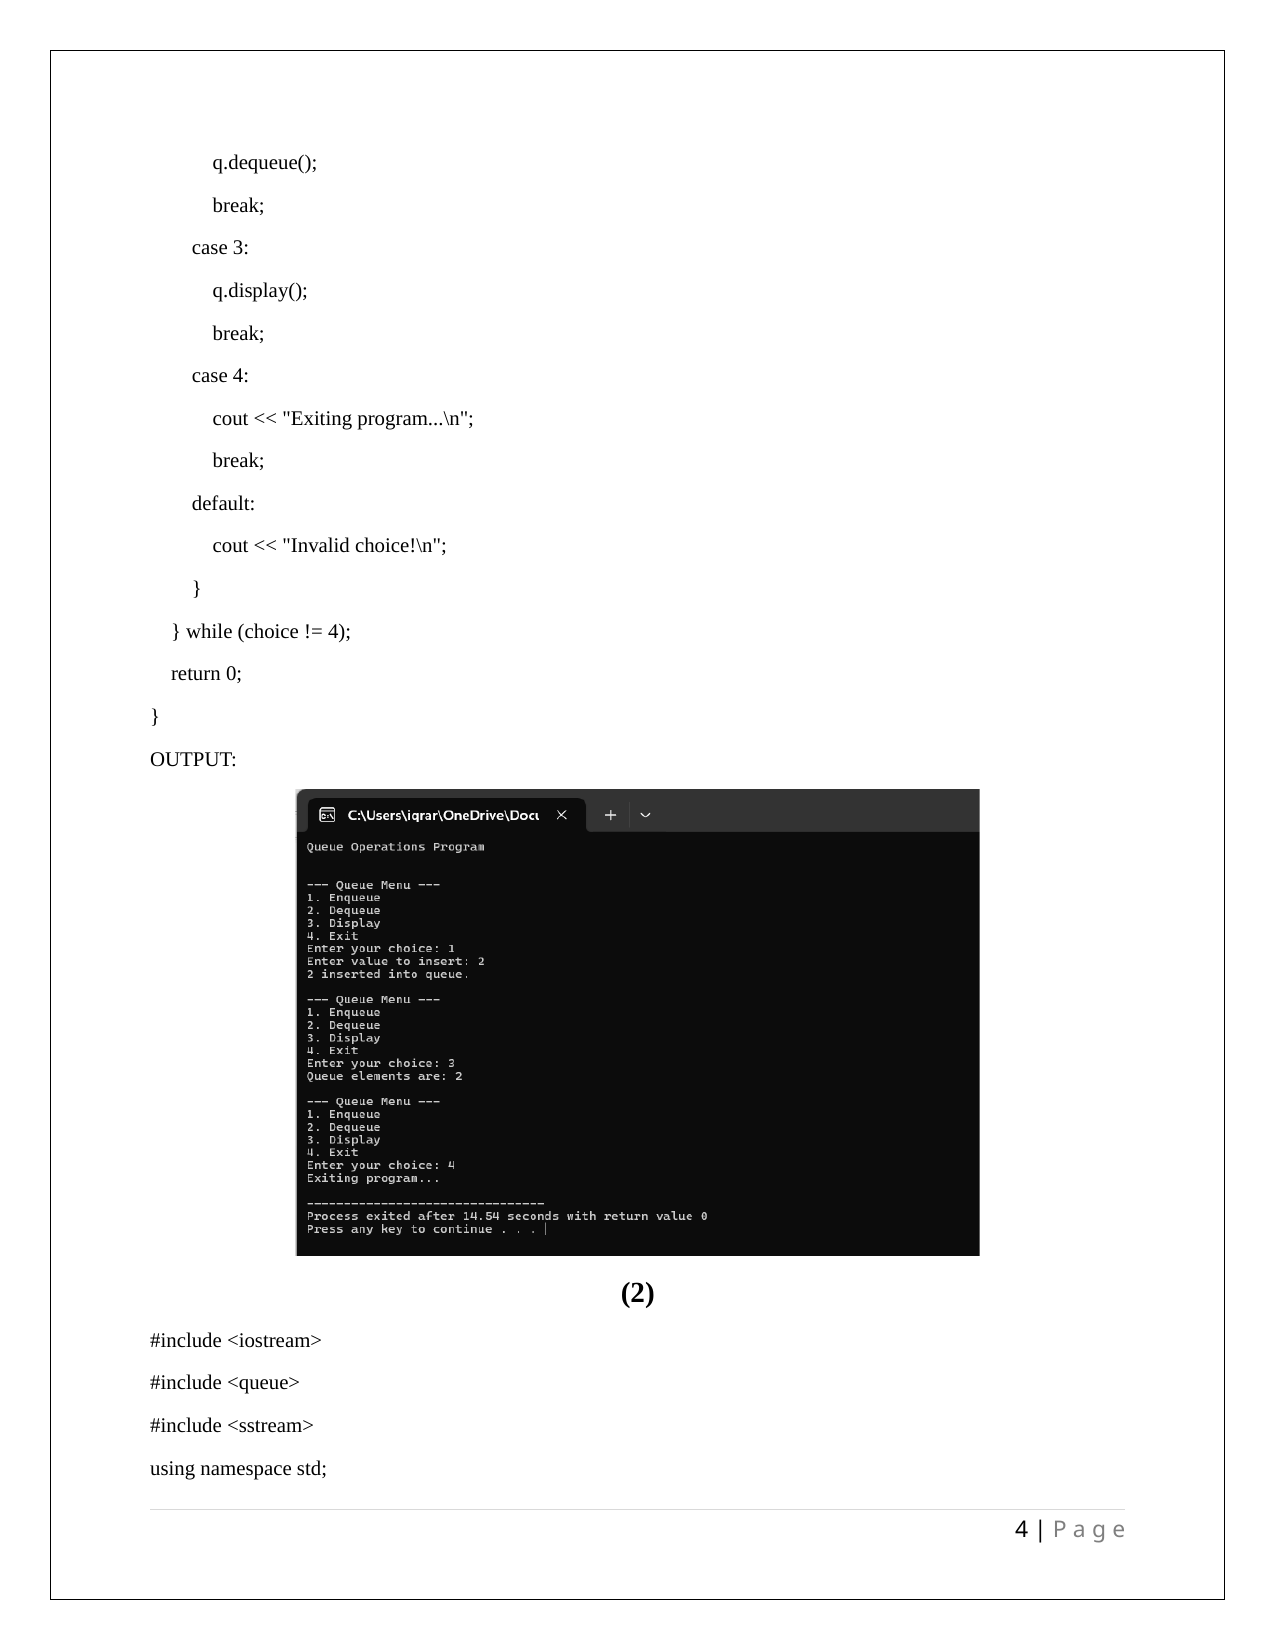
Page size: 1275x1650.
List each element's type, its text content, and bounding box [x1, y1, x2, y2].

text cout << "Exiting program...\n"; [150, 406, 1125, 430]
text default: [150, 491, 1125, 515]
text return 0; [150, 661, 1125, 685]
text } [150, 704, 1125, 728]
text using namespace std; [150, 1456, 1125, 1479]
text #include <iostream> [150, 1328, 1125, 1352]
text break; [150, 448, 1125, 472]
text OUTPUT: [150, 746, 1125, 771]
text break; [150, 193, 1125, 217]
text #include <sstream> [150, 1413, 1125, 1437]
text case 4: [150, 363, 1125, 387]
text case 3: [150, 235, 1125, 259]
text #include <queue> [150, 1370, 1125, 1394]
text break; [150, 320, 1125, 344]
picture [295, 789, 980, 1256]
text q.display(); [150, 278, 1125, 302]
text (2) [150, 1275, 1125, 1308]
text q.dequeue(); [150, 150, 1125, 174]
text cout << "Invalid choice!\n"; [150, 533, 1125, 557]
text } while (choice != 4); [150, 619, 1125, 643]
text } [150, 576, 1125, 600]
